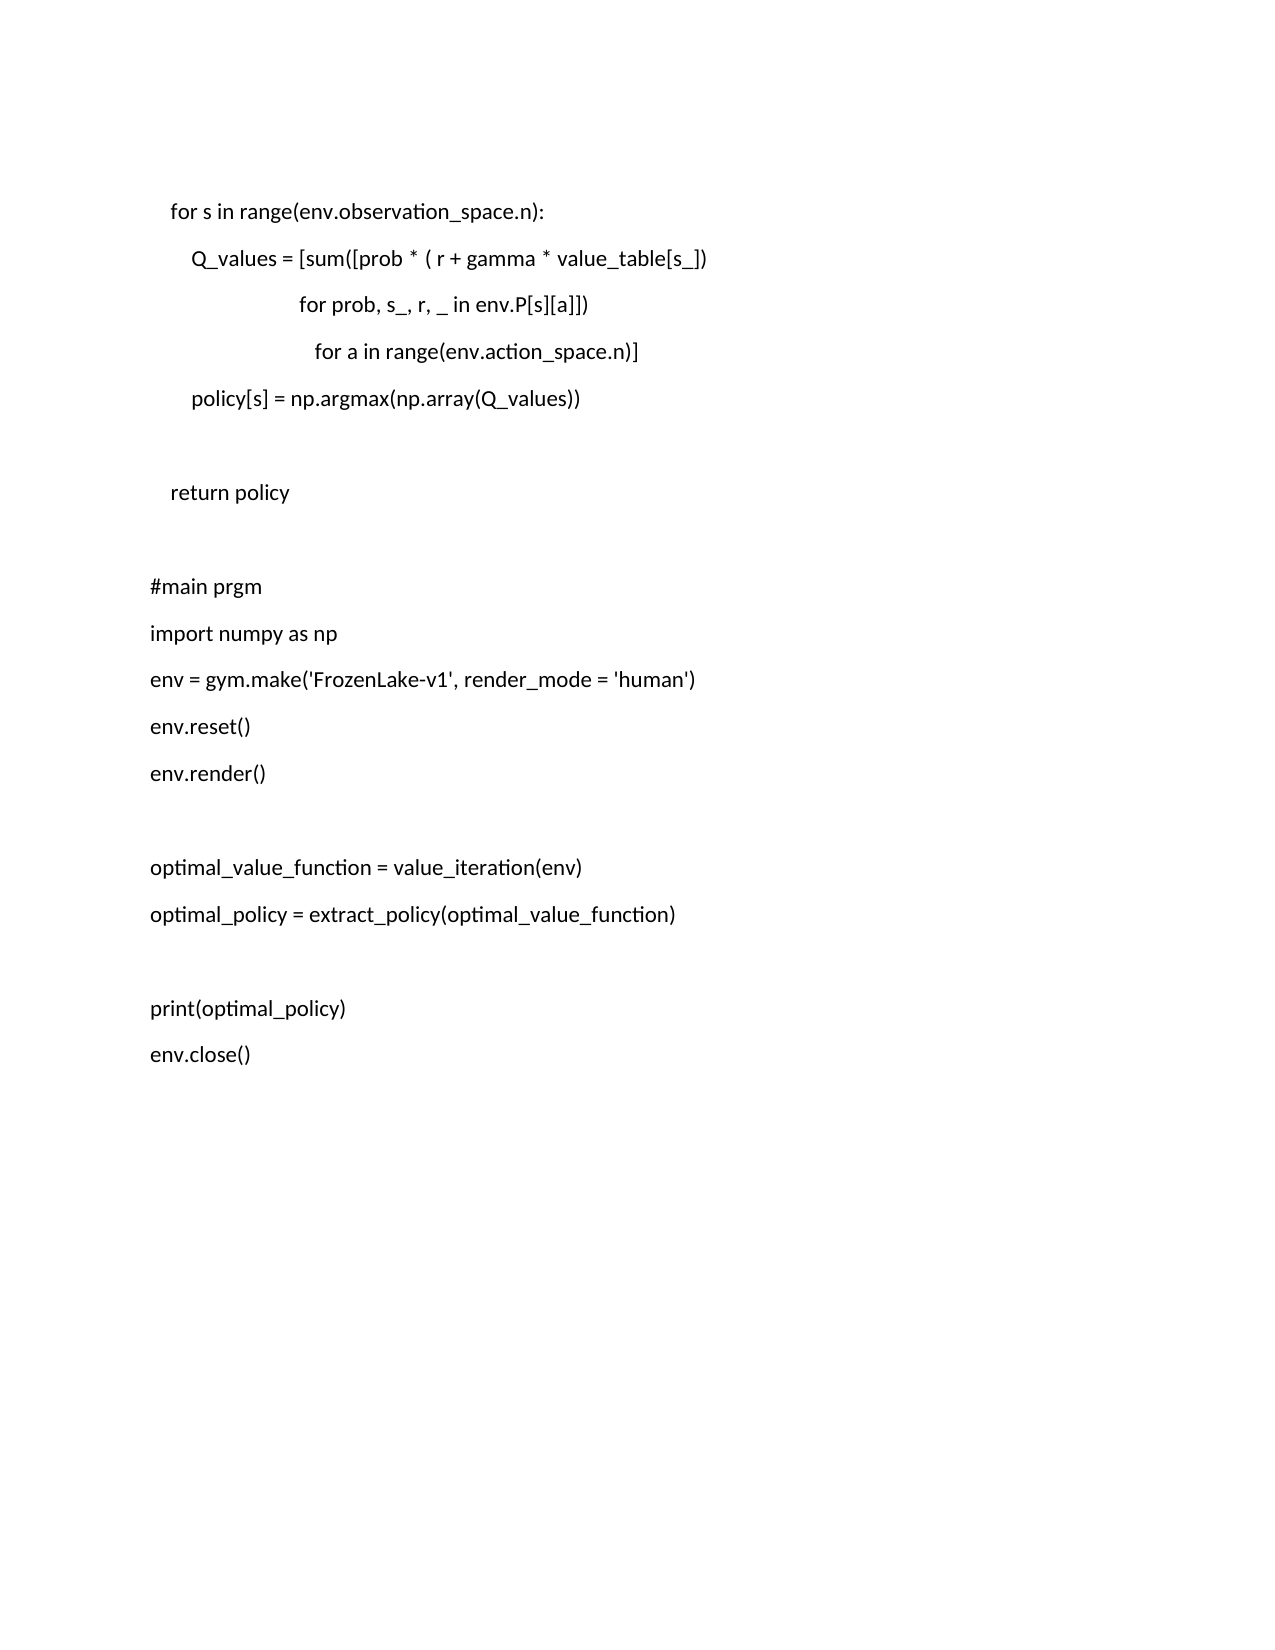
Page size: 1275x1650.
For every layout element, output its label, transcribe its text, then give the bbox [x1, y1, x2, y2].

text for prob, s_, r, _ in env.P[s][a]]) [150, 291, 1125, 319]
text env.render() [150, 759, 1125, 787]
text return policy [150, 478, 1125, 506]
text optimal_policy = extract_policy(optimal_value_function) [150, 900, 1125, 928]
text for s in range(env.observation_space.n): [150, 197, 1125, 225]
text env.reset() [150, 712, 1125, 741]
text import numpy as np [150, 619, 1125, 647]
text policy[s] = np.argmax(np.array(Q_values)) [150, 384, 1125, 412]
text env = gym.make('FrozenLake-v1', render_mode = 'human') [150, 666, 1125, 694]
text for a in range(env.action_space.n)] [150, 337, 1125, 366]
text Q_values = [sum([prob * ( r + gamma * value_table[s_]) [150, 244, 1125, 272]
text optimal_value_function = value_iteration(env) [150, 853, 1125, 881]
text env.close() [150, 1041, 1125, 1069]
text #main prgm [150, 572, 1125, 600]
text print(optimal_policy) [150, 994, 1125, 1022]
